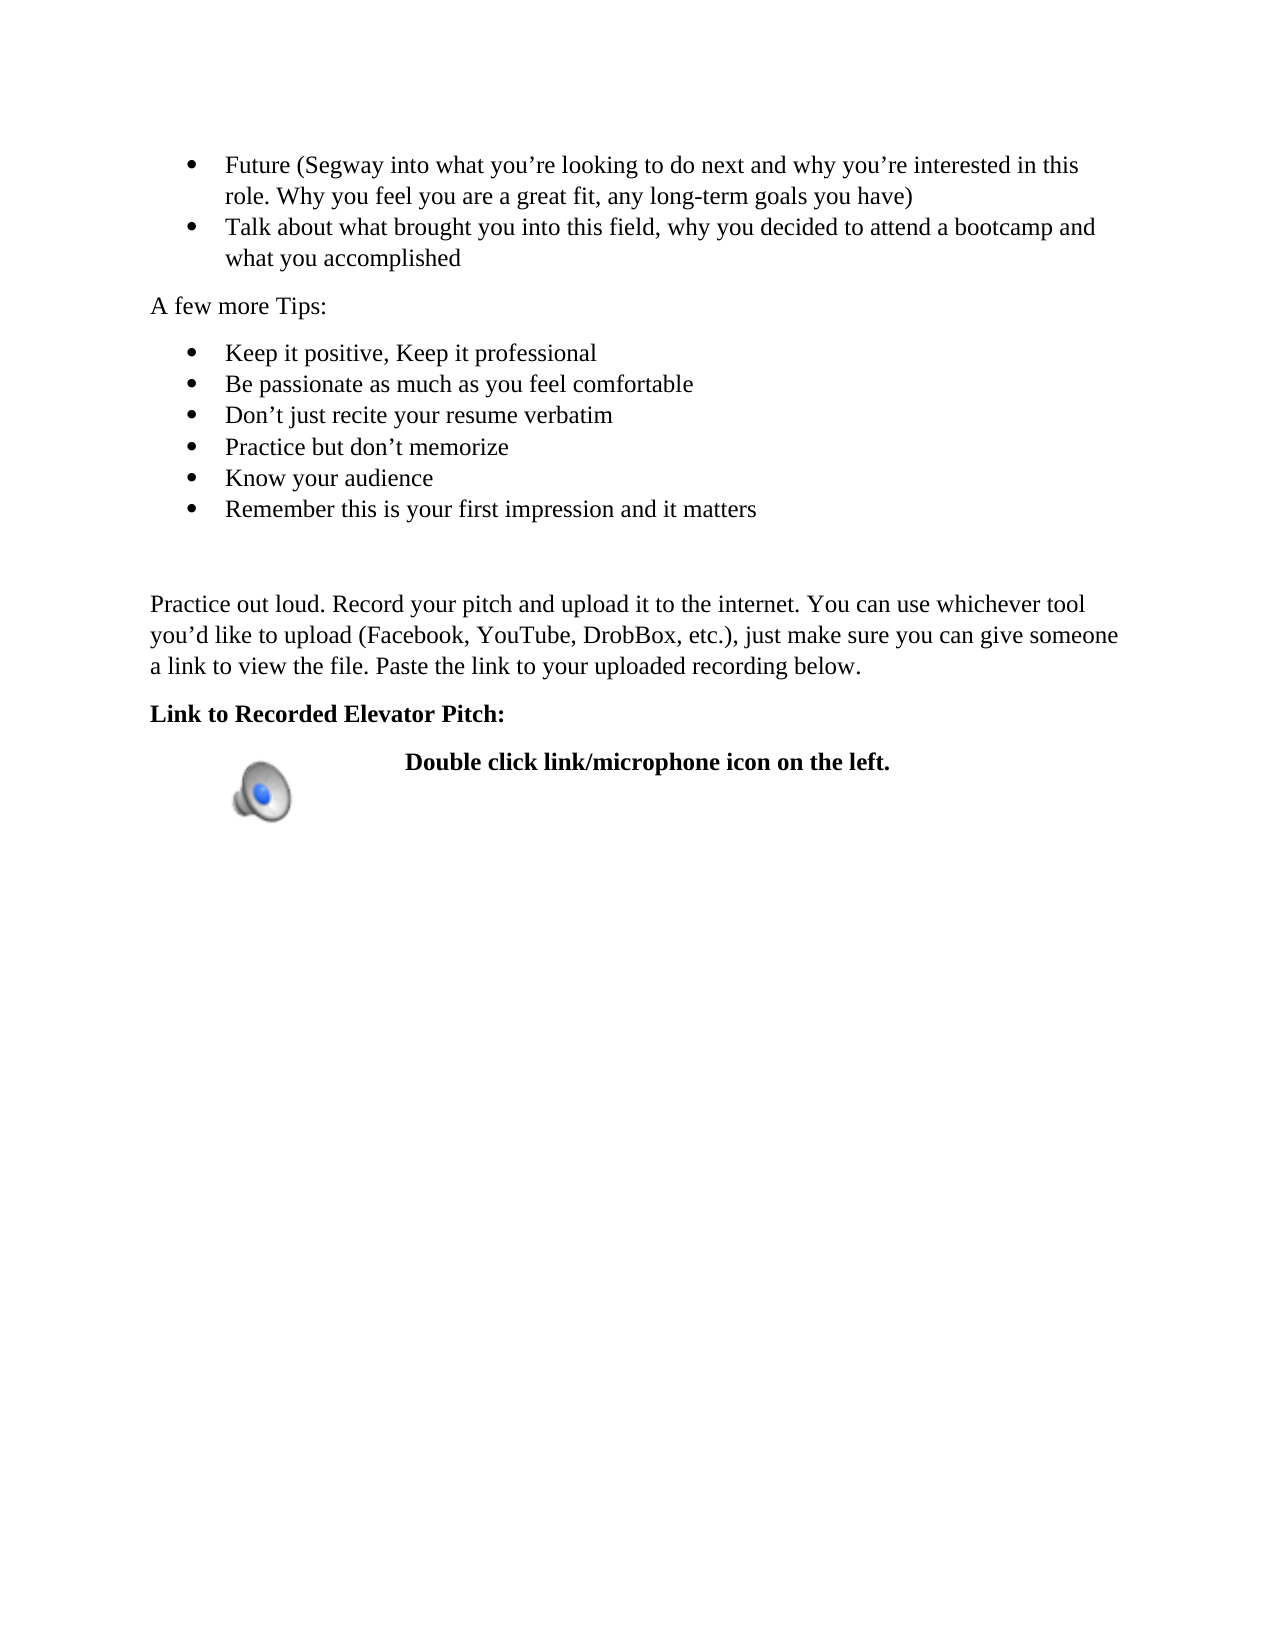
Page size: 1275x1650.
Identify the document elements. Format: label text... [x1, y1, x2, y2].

picture [136, 735, 387, 851]
text A few more Tips: [150, 291, 1125, 319]
list Future (Segway into what you’re looking to do next and why you’re interested in this role. Why you feel you are a great fit, any long-term goals you have) [187, 150, 1125, 210]
text Link to Recorded Elevator Pitch: [150, 699, 1125, 728]
list Practice but don’t memorize [187, 432, 1125, 460]
text Double click link/microphone icon on the left. [387, 747, 1125, 775]
list Keep it positive, Keep it professional [187, 338, 1125, 367]
list Don’t just recite your resume verbatim [187, 401, 1125, 429]
list Talk about what brought you into this field, why you decided to attend a bootcamp and what you accomplished [187, 212, 1125, 272]
text Practice out loud. Record your pitch and upload it to the internet. You can use whichever tool you’d like to upload (Facebook, YouTube, DrobBox, etc.), just make sure you can give someone a link to view the file. Paste the link to your uploaded recording below. [150, 589, 1125, 680]
list Know your audience [187, 463, 1125, 491]
list Remember this is your first impression and it matters [187, 494, 1125, 522]
list Be passionate as much as you feel comfortable [187, 369, 1125, 398]
